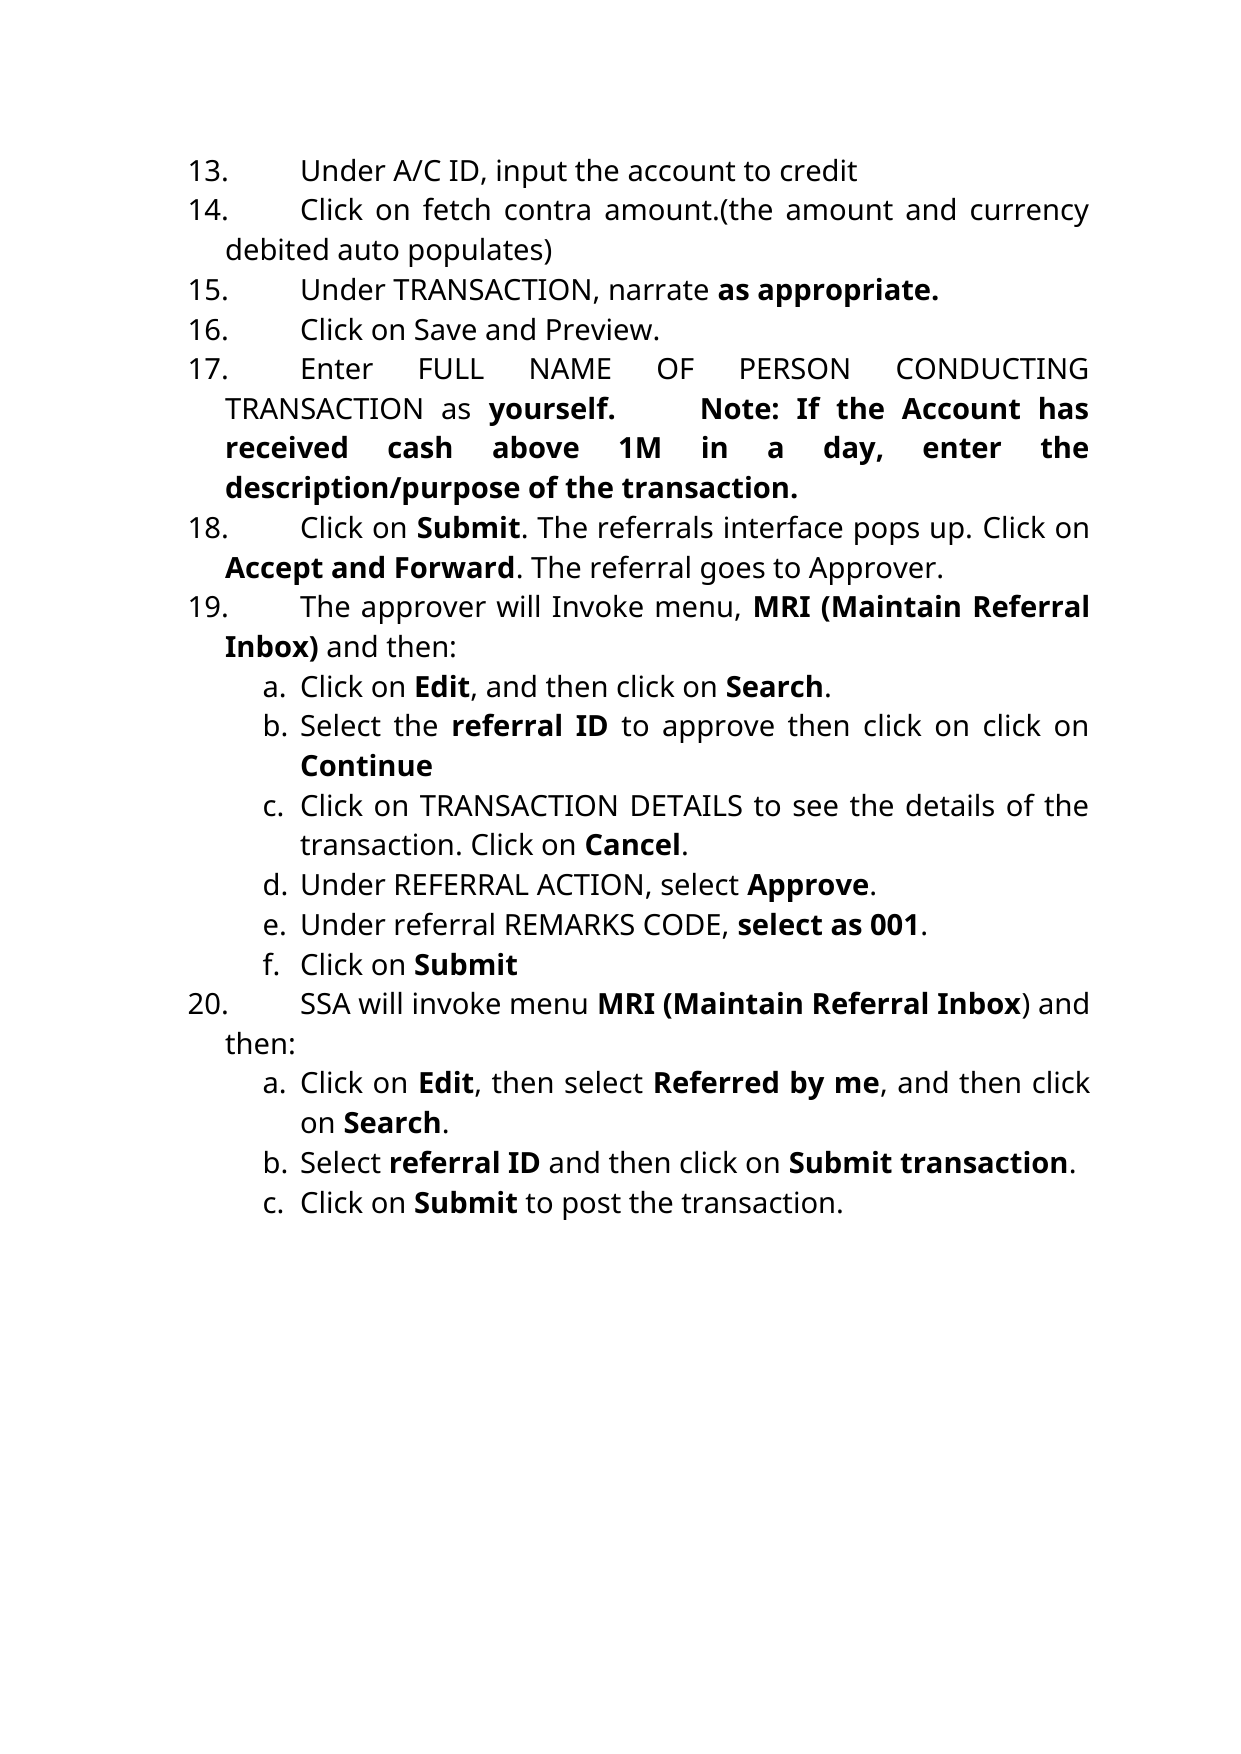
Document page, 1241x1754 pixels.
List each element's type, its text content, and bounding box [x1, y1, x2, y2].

list Under TRANSACTION, narrate as appropriate. [187, 269, 1090, 309]
list Click on TRANSACTION DETAILS to see the details of the transaction. Click on Cancel. [262, 785, 1090, 864]
list Click on Edit, then select Referred by me, and then click on Search. [262, 1063, 1090, 1142]
list Click on Submit [262, 944, 1090, 983]
list Click on Save and Preview. [187, 309, 1090, 348]
list Click on fetch contra amount.(the amount and currency debited auto populates) [187, 190, 1090, 269]
list Click on Edit, and then click on Search. [262, 666, 1090, 706]
list Enter FULL NAME OF PERSON CONDUCTING TRANSACTION as yourself. Note: If the Account has received cash above 1M in a day, enter the description/purpose of the transaction. [187, 348, 1090, 507]
list Select the referral ID to approve then click on click on Continue [262, 706, 1090, 785]
list SSA will invoke menu MRI (Maintain Referral Inbox) and then: [187, 983, 1090, 1063]
list The approver will Invoke menu, MRI (Maintain Referral Inbox) and then: [187, 587, 1090, 666]
list Under REFERRAL ACTION, select Approve. [262, 864, 1090, 904]
list Under A/C ID, input the account to credit [187, 150, 1090, 190]
list Under referral REMARKS CODE, select as 001. [262, 904, 1090, 944]
list Click on Submit to post the transaction. [262, 1182, 1090, 1222]
list Click on Submit. The referrals interface pops up. Click on Accept and Forward. The referral goes to Approver. [187, 507, 1090, 587]
list Select referral ID and then click on Submit transaction. [262, 1142, 1090, 1182]
